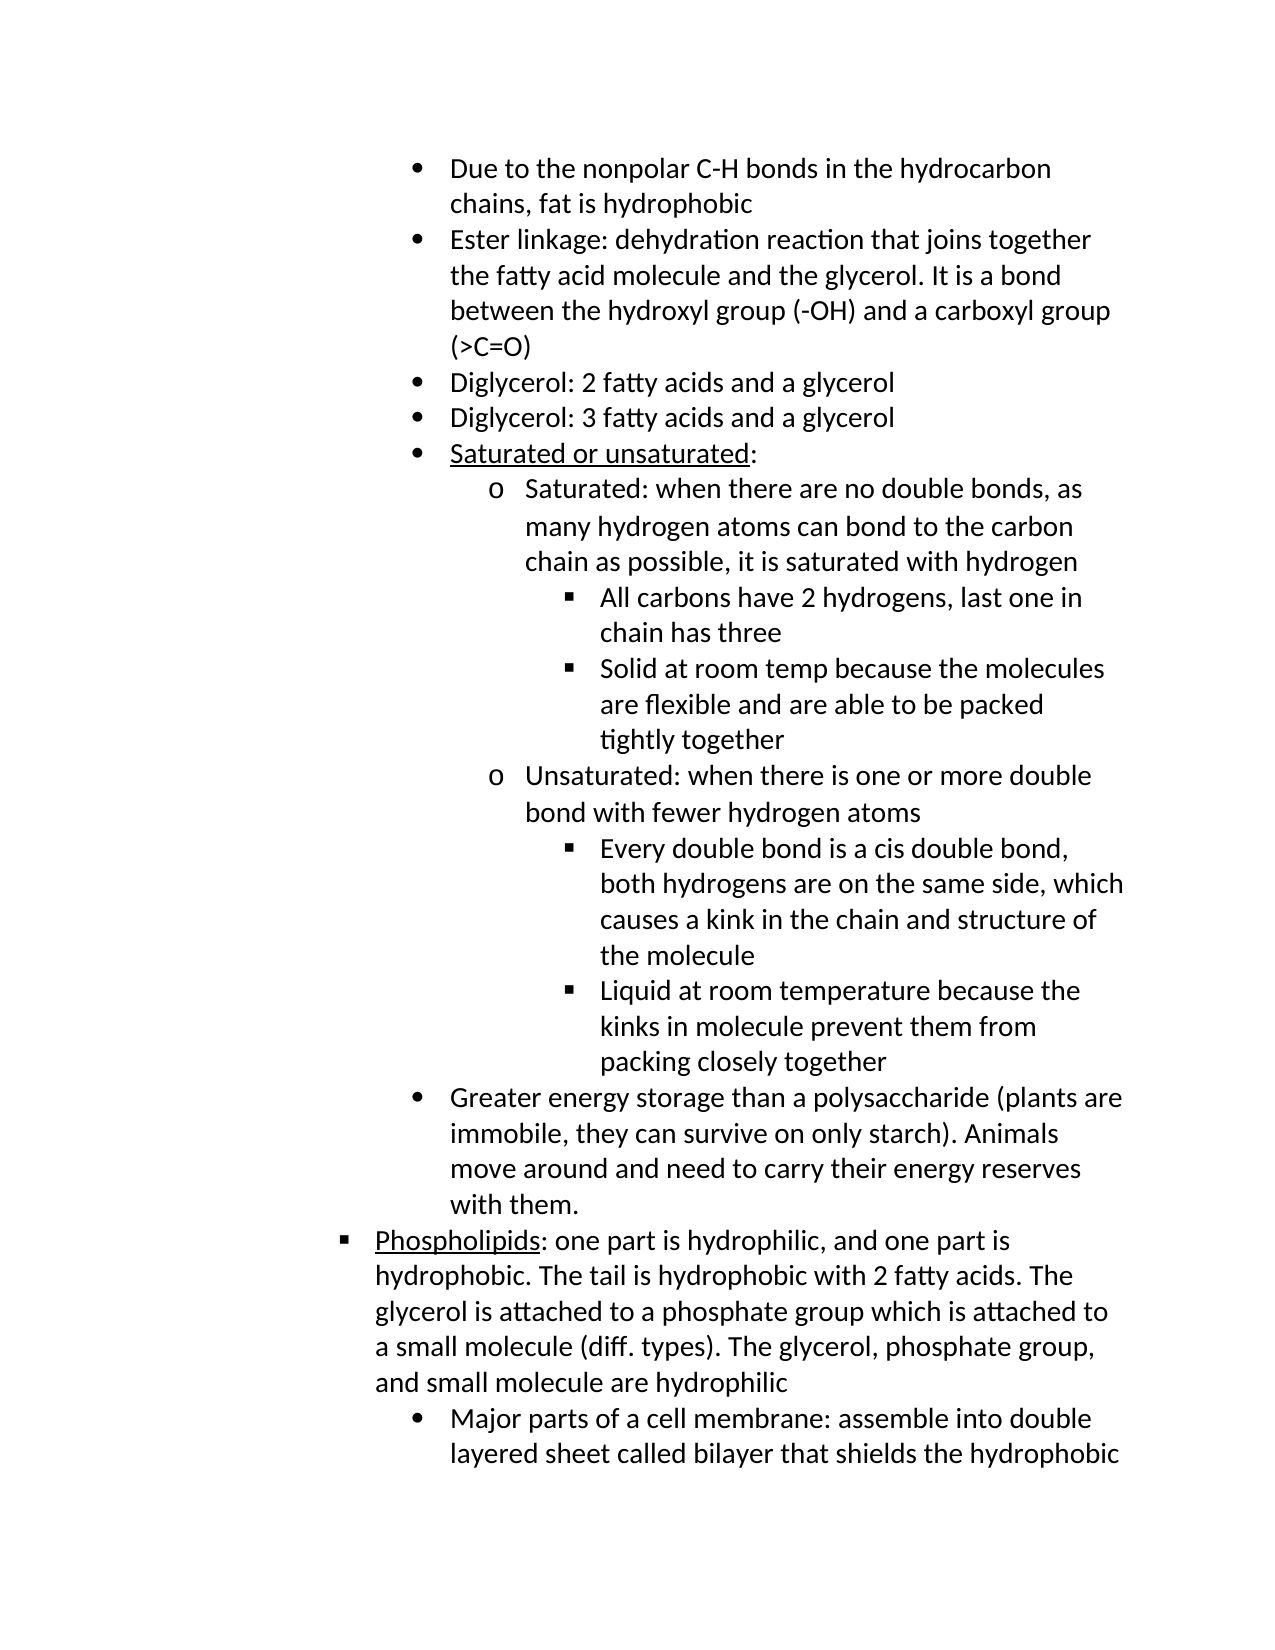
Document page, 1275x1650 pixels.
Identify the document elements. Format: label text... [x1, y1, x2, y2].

list Greater energy storage than a polysaccharide (plants are immobile, they can survive on only starch). Animals move around and need to carry their energy reserves with them. [412, 1079, 1125, 1222]
list Solid at room temp because the molecules are flexible and are able to be packed tightly together [562, 650, 1125, 757]
list Liquid at room temperature because the kinks in molecule prevent them from packing closely together [562, 972, 1125, 1079]
list Phospholipids: one part is hydrophilic, and one part is hydrophobic. The tail is hydrophobic with 2 fatty acids. The glycerol is attached to a phosphate group which is attached to a small molecule (diff. types). The glycerol, phosphate group, and small molecule are hydrophilic [337, 1222, 1125, 1400]
list Due to the nonpolar C-H bonds in the hydrocarbon chains, fat is hydrophobic [412, 150, 1125, 221]
list Diglycerol: 2 fatty acids and a glycerol [412, 364, 1125, 399]
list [412, 1400, 1125, 1471]
list Diglycerol: 3 fatty acids and a glycerol [412, 399, 1125, 435]
list Ester linkage: dehydration reaction that joins together the fatty acid molecule and the glycerol. It is a bond between the hydroxyl group (-OH) and a carboxyl group (>C=O) [412, 221, 1125, 364]
list Every double bond is a cis double bond, both hydrogens are on the same side, which causes a kink in the chain and structure of the molecule [562, 830, 1125, 972]
list Unsaturated: when there is one or more double bond with fewer hydrogen atoms [487, 757, 1125, 830]
list All carbons have 2 hydrogens, last one in chain has three [562, 579, 1125, 650]
list Saturated: when there are no double bonds, as many hydrogen atoms can bond to the carbon chain as possible, it is saturated with hydrogen [487, 471, 1125, 579]
list Saturated or unsaturated: [412, 435, 1125, 471]
